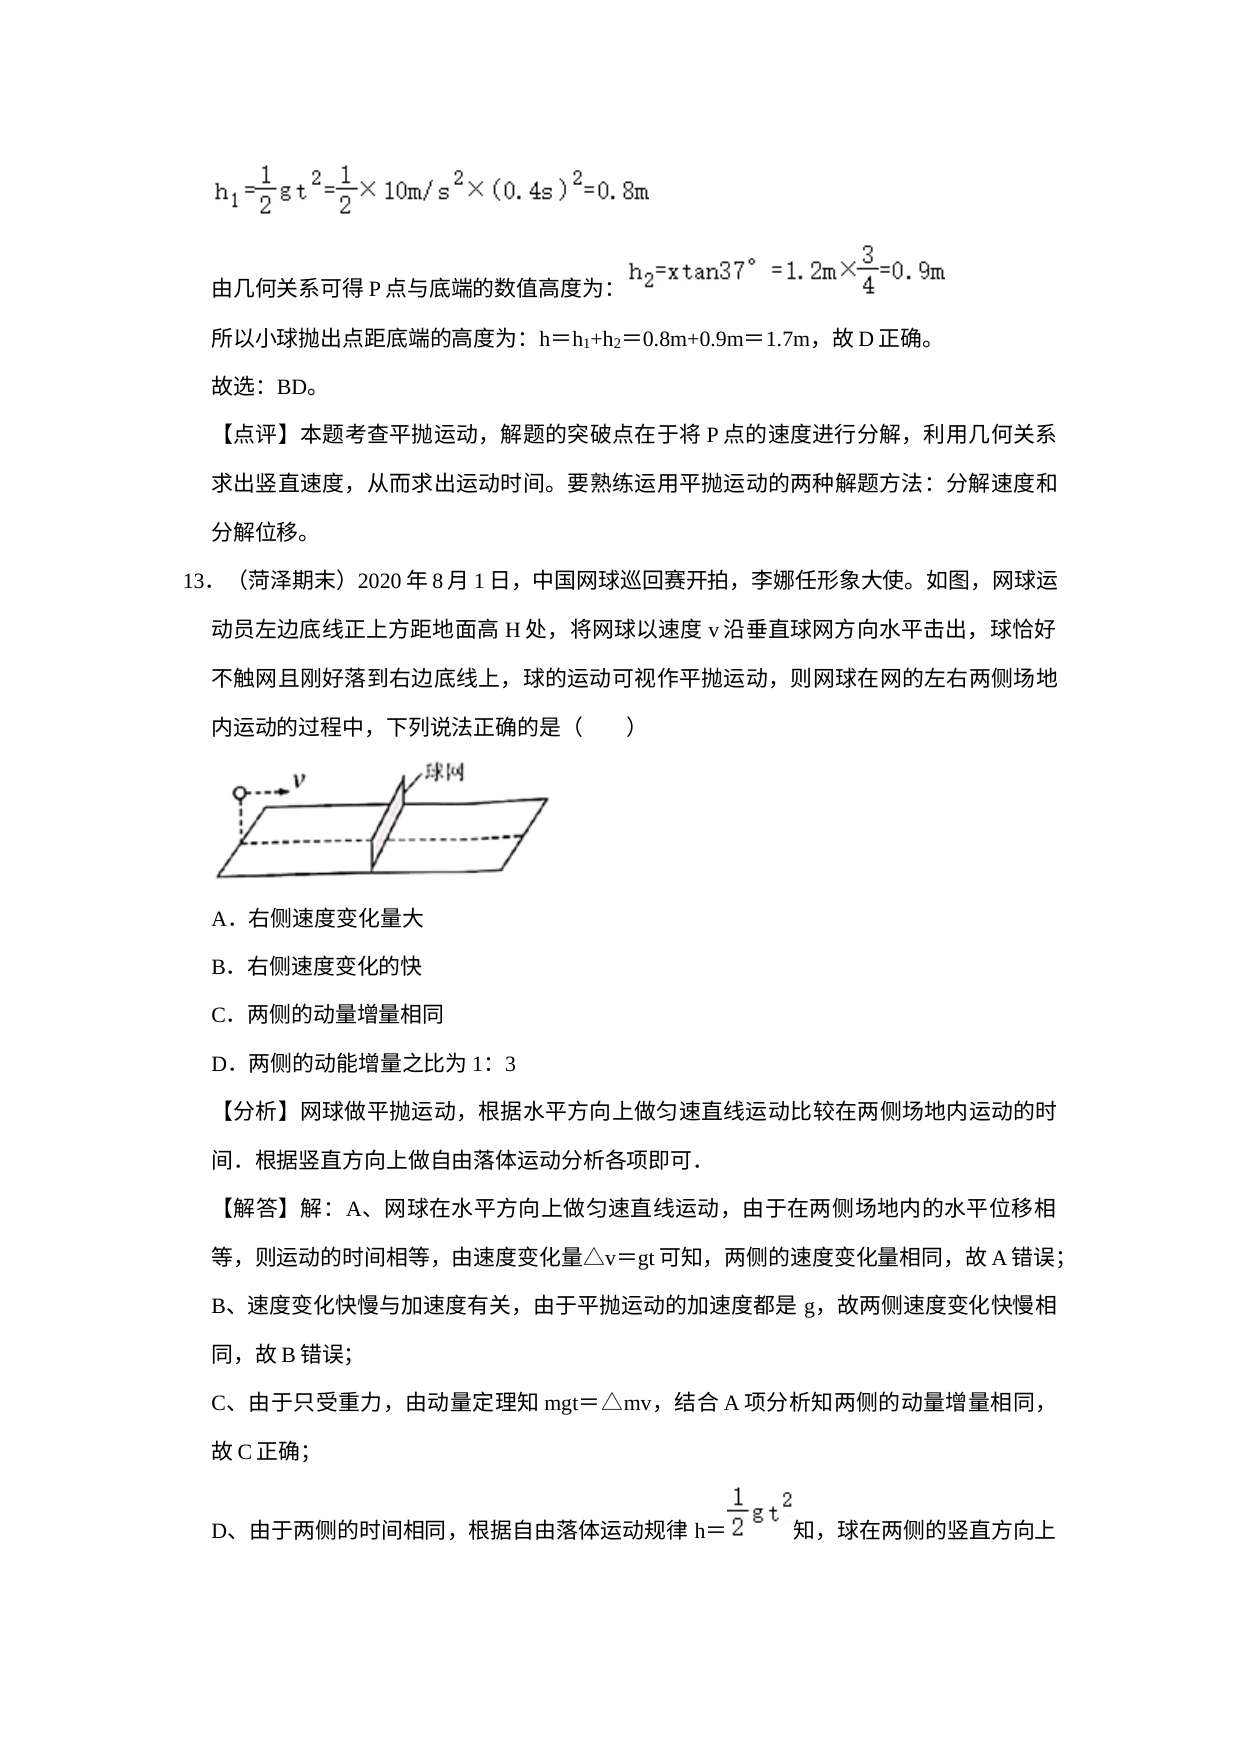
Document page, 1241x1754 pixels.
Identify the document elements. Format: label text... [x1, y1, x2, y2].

text C．两侧的动量增量相同 [183, 997, 1058, 1029]
picture [727, 1483, 793, 1539]
text 故选：BD。 [211, 369, 1058, 401]
text A．右侧速度变化量大 [183, 900, 1058, 933]
text 【点评】本题考查平抛运动，解题的突破点在于将P点的速度进行分解，利用几何关系求出竖直速度，从而求出运动时间。要熟练运用平抛运动的两种解题方法：分解速度和分解位移。 [211, 417, 1058, 547]
text D．两侧的动能增量之比为1：3 [183, 1045, 1058, 1078]
text B、速度变化快慢与加速度有关，由于平抛运动的加速度都是g，故两侧速度变化快慢相同，故B错误； [211, 1288, 1058, 1369]
picture [625, 241, 945, 297]
text B．右侧速度变化的快 [183, 948, 1058, 981]
text 【分析】网球做平抛运动，根据水平方向上做匀速直线运动比较在两侧场地内运动的时间．根据竖直方向上做自由落体运动分析各项即可． [211, 1093, 1058, 1175]
text 【解答】解：A、网球在水平方向上做匀速直线运动，由于在两侧场地内的水平位移相等，则运动的时间相等，由速度变化量△v＝gt可知，两侧的速度变化量相同，故A错误； [211, 1191, 1058, 1272]
text 13．（菏泽期末）2020年8月1日，中国网球巡回赛开拍，李娜任形象大使。如图，网球运动员左边底线正上方距地面高H处，将网球以速度v沿垂直球网方向水平击出，球恰好不触网且刚好落到右边底线上，球的运动可视作平抛运动，则网球在网的左右两侧场地内运动的过程中，下列说法正确的是（ ） [183, 563, 1058, 742]
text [211, 1482, 1058, 1547]
text 所以小球抛出点距底端的高度为：h＝h1+h2＝0.8m+0.9m＝1.7m，故D正确。 [211, 320, 1058, 353]
picture [211, 757, 554, 884]
text C、由于只受重力，由动量定理知mgt＝△mv，结合A项分析知两侧的动量增量相同，故C正确； [211, 1385, 1058, 1466]
picture [211, 161, 649, 217]
